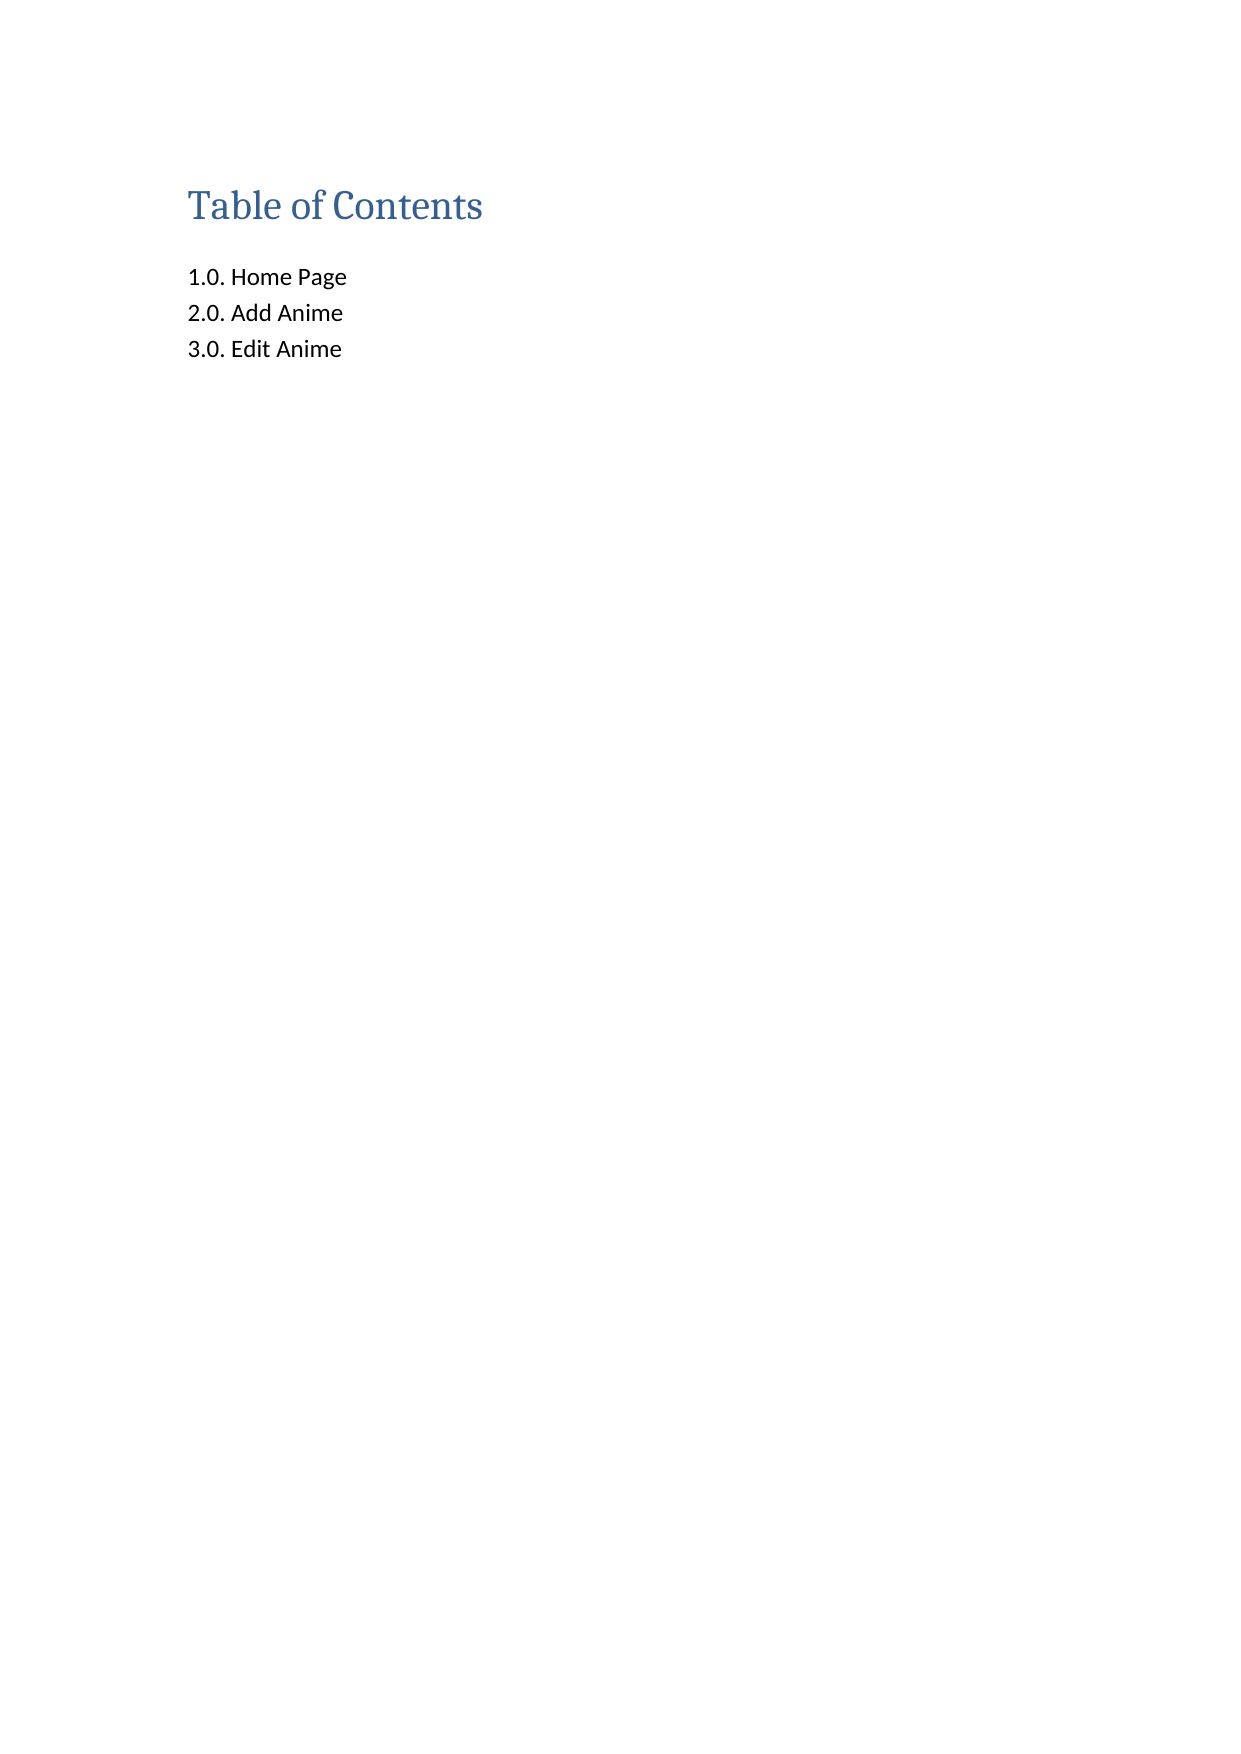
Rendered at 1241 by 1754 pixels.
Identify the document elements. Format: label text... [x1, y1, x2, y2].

text 2.0. Add Anime [187, 309, 1053, 324]
text 1.0. Home Page [326, 273, 1053, 288]
subtitle Table of Contents [187, 200, 1053, 224]
text 1.0. Home Page [187, 273, 325, 288]
text 3.0. Edit Anime [187, 345, 1053, 360]
